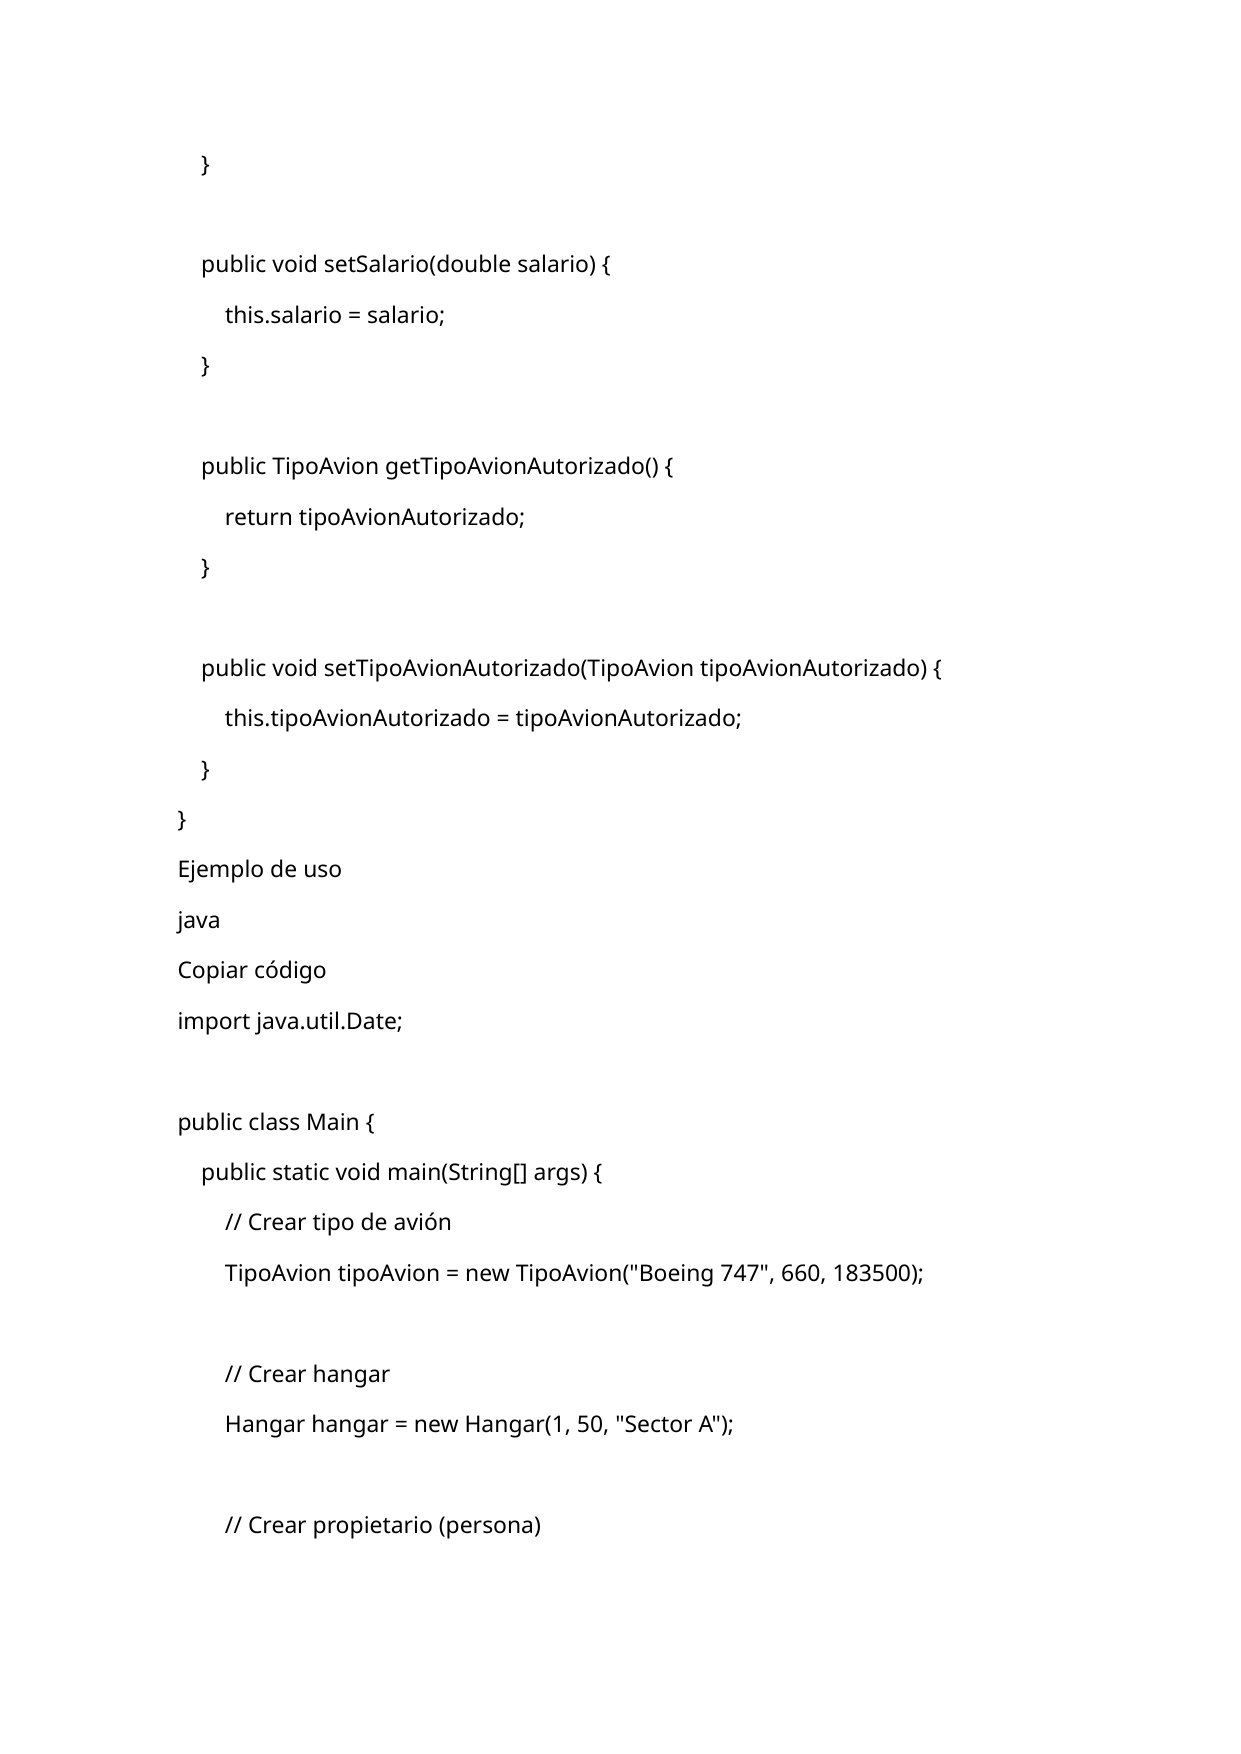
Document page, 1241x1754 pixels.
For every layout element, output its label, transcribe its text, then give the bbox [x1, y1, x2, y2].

text public void setTipoAvionAutorizado(TipoAvion tipoAvionAutorizado) { [177, 652, 1063, 683]
text Copiar código [177, 954, 1063, 986]
text } [177, 803, 1063, 834]
text // Crear hangar [177, 1358, 1063, 1389]
text java [177, 904, 1063, 935]
text Ejemplo de uso [177, 853, 1063, 885]
text } [177, 753, 1063, 784]
text } [177, 551, 1063, 582]
text import java.util.Date; [177, 1005, 1063, 1036]
text public class Main { [177, 1106, 1063, 1137]
text public static void main(String[] args) { [177, 1156, 1063, 1187]
text TipoAvion tipoAvion = new TipoAvion("Boeing 747", 660, 183500); [177, 1257, 1063, 1288]
text public void setSalario(double salario) { [177, 248, 1063, 280]
text } [177, 148, 1063, 179]
text public TipoAvion getTipoAvionAutorizado() { [177, 450, 1063, 481]
text } [177, 349, 1063, 381]
text // Crear tipo de avión [177, 1206, 1063, 1238]
text Hangar hangar = new Hangar(1, 50, "Sector A"); [177, 1408, 1063, 1439]
text return tipoAvionAutorizado; [177, 501, 1063, 532]
text this.salario = salario; [177, 299, 1063, 330]
text // Crear propietario (persona) [177, 1509, 1063, 1540]
text this.tipoAvionAutorizado = tipoAvionAutorizado; [177, 702, 1063, 733]
